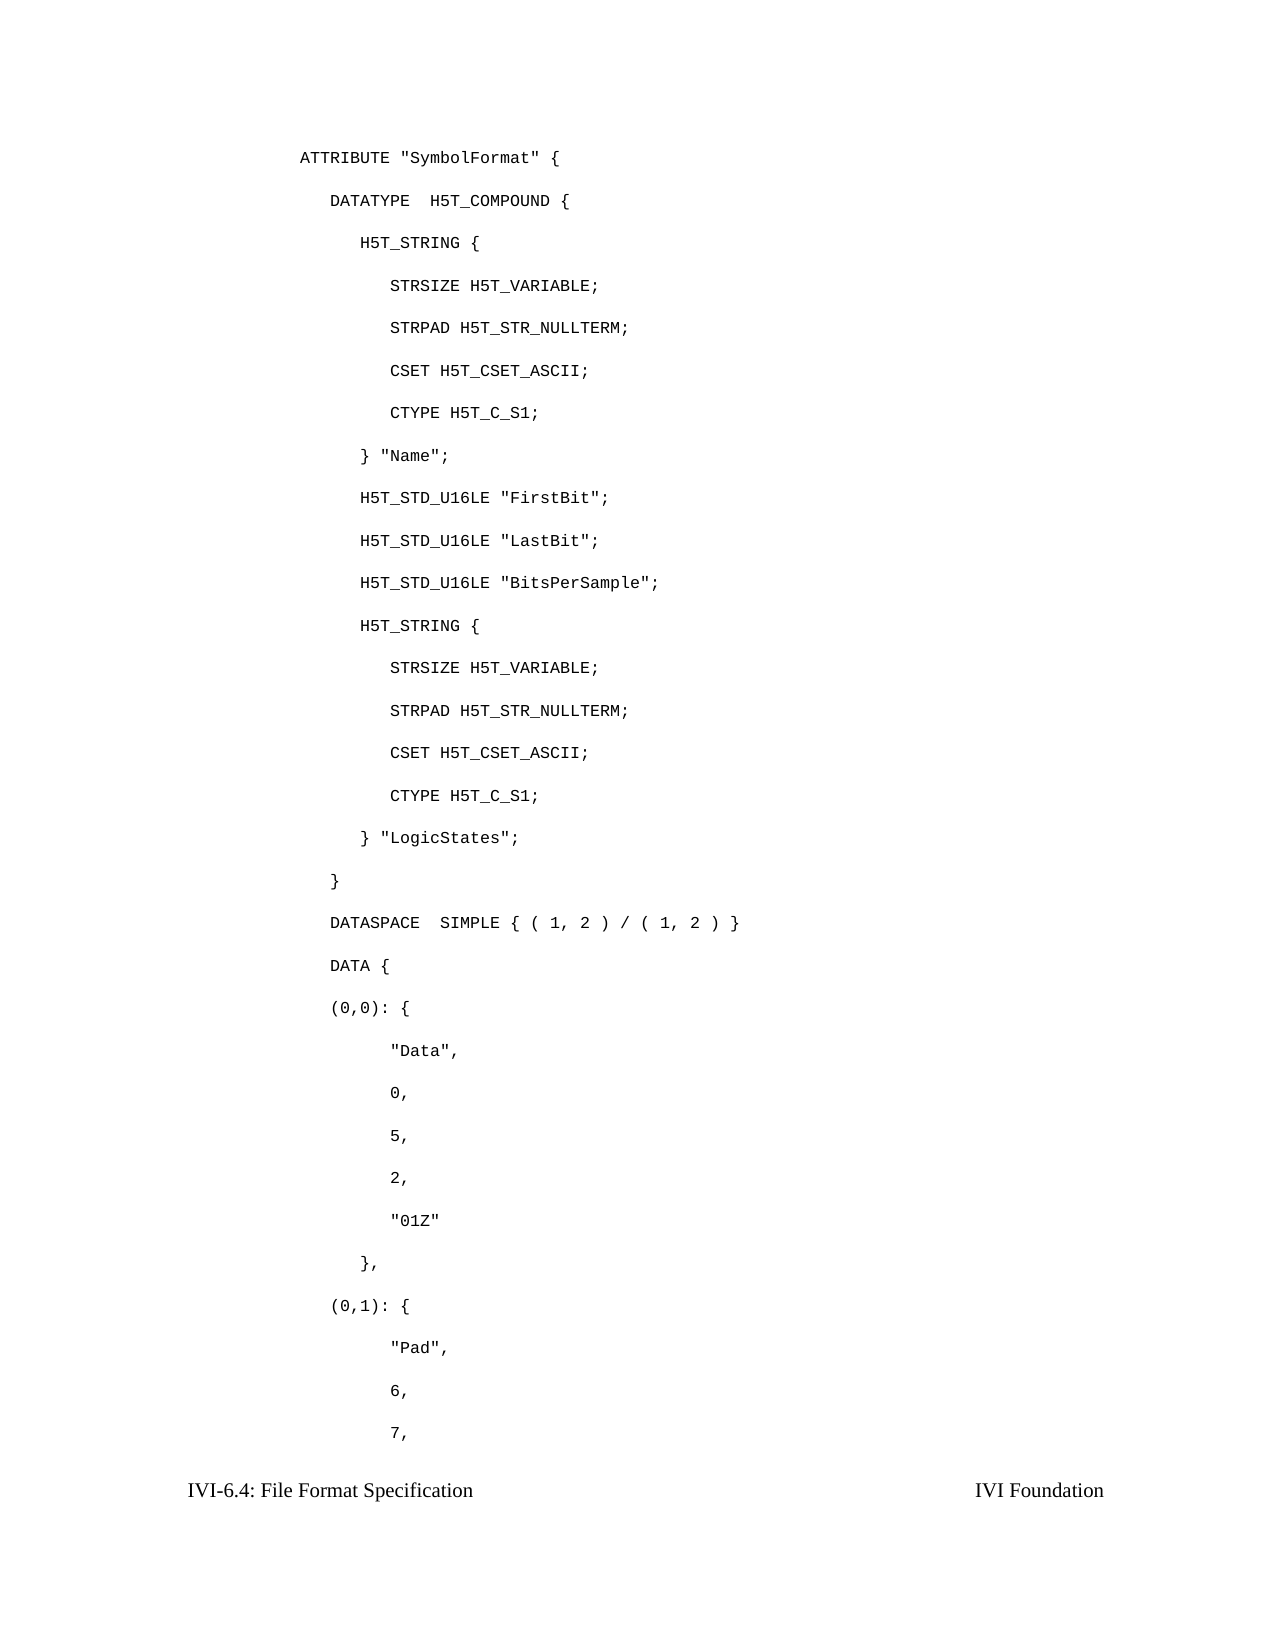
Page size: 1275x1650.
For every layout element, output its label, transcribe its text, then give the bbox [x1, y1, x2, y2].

text "Data", [300, 1042, 1228, 1061]
text 7, [300, 1425, 1228, 1444]
text STRSIZE H5T_VARIABLE; [300, 277, 1228, 296]
text (0,0): { [300, 1000, 1228, 1019]
text H5T_STD_U16LE "FirstBit"; [300, 490, 1228, 509]
text H5T_STRING { [300, 617, 1228, 636]
text DATATYPE H5T_COMPOUND { [300, 192, 1228, 211]
text } "Name"; [300, 447, 1228, 466]
text 2, [300, 1170, 1228, 1189]
text "01Z" [300, 1212, 1228, 1231]
text 5, [300, 1127, 1228, 1146]
text "Pad", [300, 1340, 1228, 1359]
text CSET H5T_CSET_ASCII; [300, 362, 1228, 381]
text STRSIZE H5T_VARIABLE; [300, 660, 1228, 679]
text }, [300, 1255, 1228, 1274]
text DATASPACE SIMPLE { ( 1, 2 ) / ( 1, 2 ) } [300, 915, 1228, 934]
text } [300, 872, 1228, 891]
text H5T_STD_U16LE "BitsPerSample"; [300, 575, 1228, 594]
text CTYPE H5T_C_S1; [300, 405, 1228, 424]
text H5T_STRING { [300, 235, 1228, 254]
text H5T_STD_U16LE "LastBit"; [300, 532, 1228, 551]
text ATTRIBUTE "SymbolFormat" { [300, 150, 1228, 169]
text CTYPE H5T_C_S1; [300, 787, 1228, 806]
text STRPAD H5T_STR_NULLTERM; [300, 320, 1228, 339]
text 6, [300, 1382, 1228, 1401]
text 0, [300, 1085, 1228, 1104]
text DATA { [300, 957, 1228, 976]
text STRPAD H5T_STR_NULLTERM; [300, 702, 1228, 721]
text } "LogicStates"; [300, 830, 1228, 849]
text CSET H5T_CSET_ASCII; [300, 745, 1228, 764]
text (0,1): { [300, 1297, 1228, 1316]
